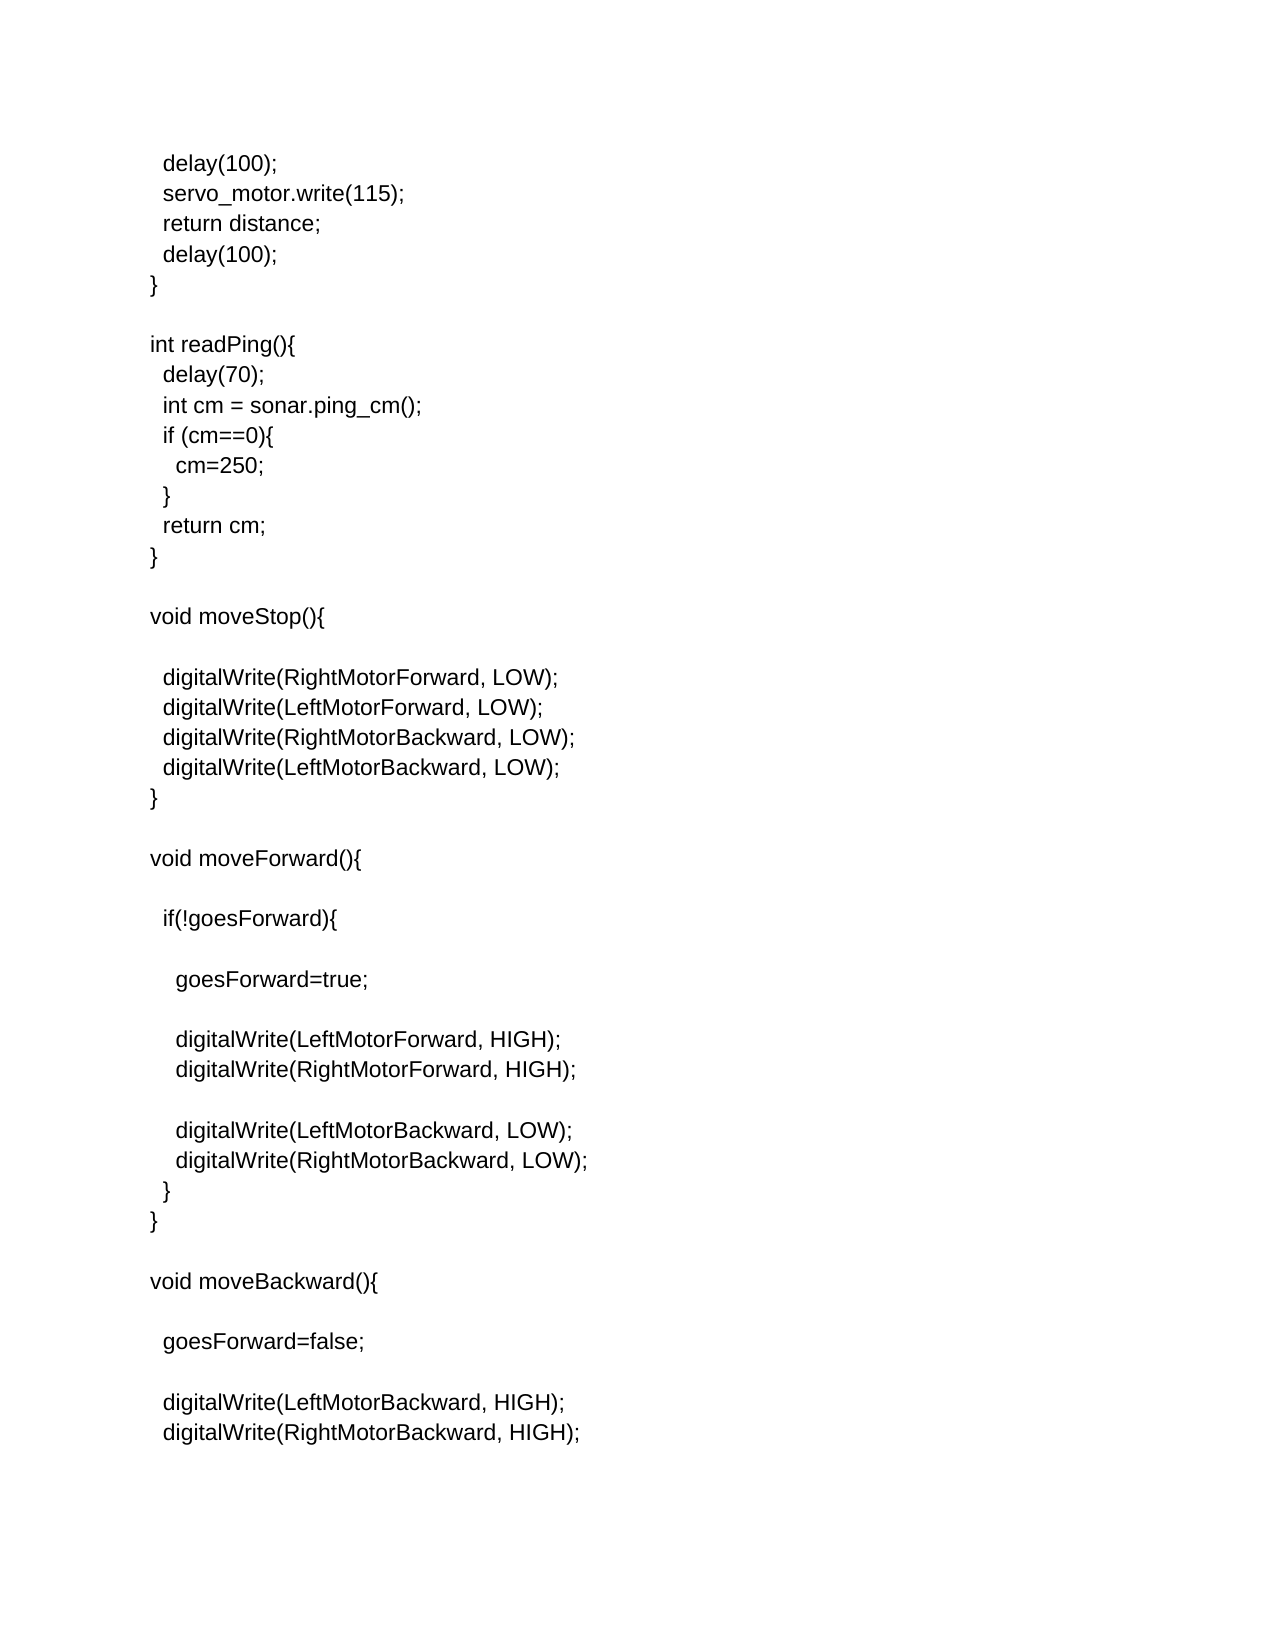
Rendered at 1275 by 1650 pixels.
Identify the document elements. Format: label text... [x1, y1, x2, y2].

text digitalWrite(RightMotorBackward, LOW); [150, 724, 1125, 750]
text void moveStop(){ [150, 603, 1125, 629]
text if(!goesForward){ [150, 905, 1125, 932]
text servo_motor.write(115); [150, 180, 1125, 207]
text delay(100); [150, 241, 1125, 267]
text void moveForward(){ [150, 845, 1125, 871]
text } [150, 482, 1125, 509]
text digitalWrite(LeftMotorBackward, LOW); [150, 1117, 1125, 1143]
text digitalWrite(RightMotorForward, HIGH); [150, 1056, 1125, 1083]
text if (cm==0){ [150, 422, 1125, 448]
text void moveBackward(){ [150, 1268, 1125, 1294]
text goesForward=false; [150, 1328, 1125, 1354]
text int readPing(){ [150, 331, 1125, 358]
text } [150, 271, 1125, 297]
text int cm = sonar.ping_cm(); [150, 392, 1125, 418]
text digitalWrite(RightMotorBackward, HIGH); [150, 1419, 1125, 1445]
text } [150, 543, 1125, 569]
text } [150, 1207, 1125, 1234]
text goesForward=true; [150, 966, 1125, 992]
text } [150, 784, 1125, 811]
text delay(100); [150, 150, 1125, 176]
text return cm; [150, 512, 1125, 539]
text digitalWrite(LeftMotorForward, LOW); [150, 694, 1125, 720]
text digitalWrite(LeftMotorBackward, LOW); [150, 754, 1125, 781]
text digitalWrite(RightMotorBackward, LOW); [150, 1147, 1125, 1173]
text return distance; [150, 210, 1125, 237]
text digitalWrite(RightMotorForward, LOW); [150, 663, 1125, 690]
text digitalWrite(LeftMotorForward, HIGH); [150, 1026, 1125, 1052]
text } [150, 1177, 1125, 1203]
text cm=250; [150, 452, 1125, 478]
text digitalWrite(LeftMotorBackward, HIGH); [150, 1388, 1125, 1415]
text delay(70); [150, 361, 1125, 388]
